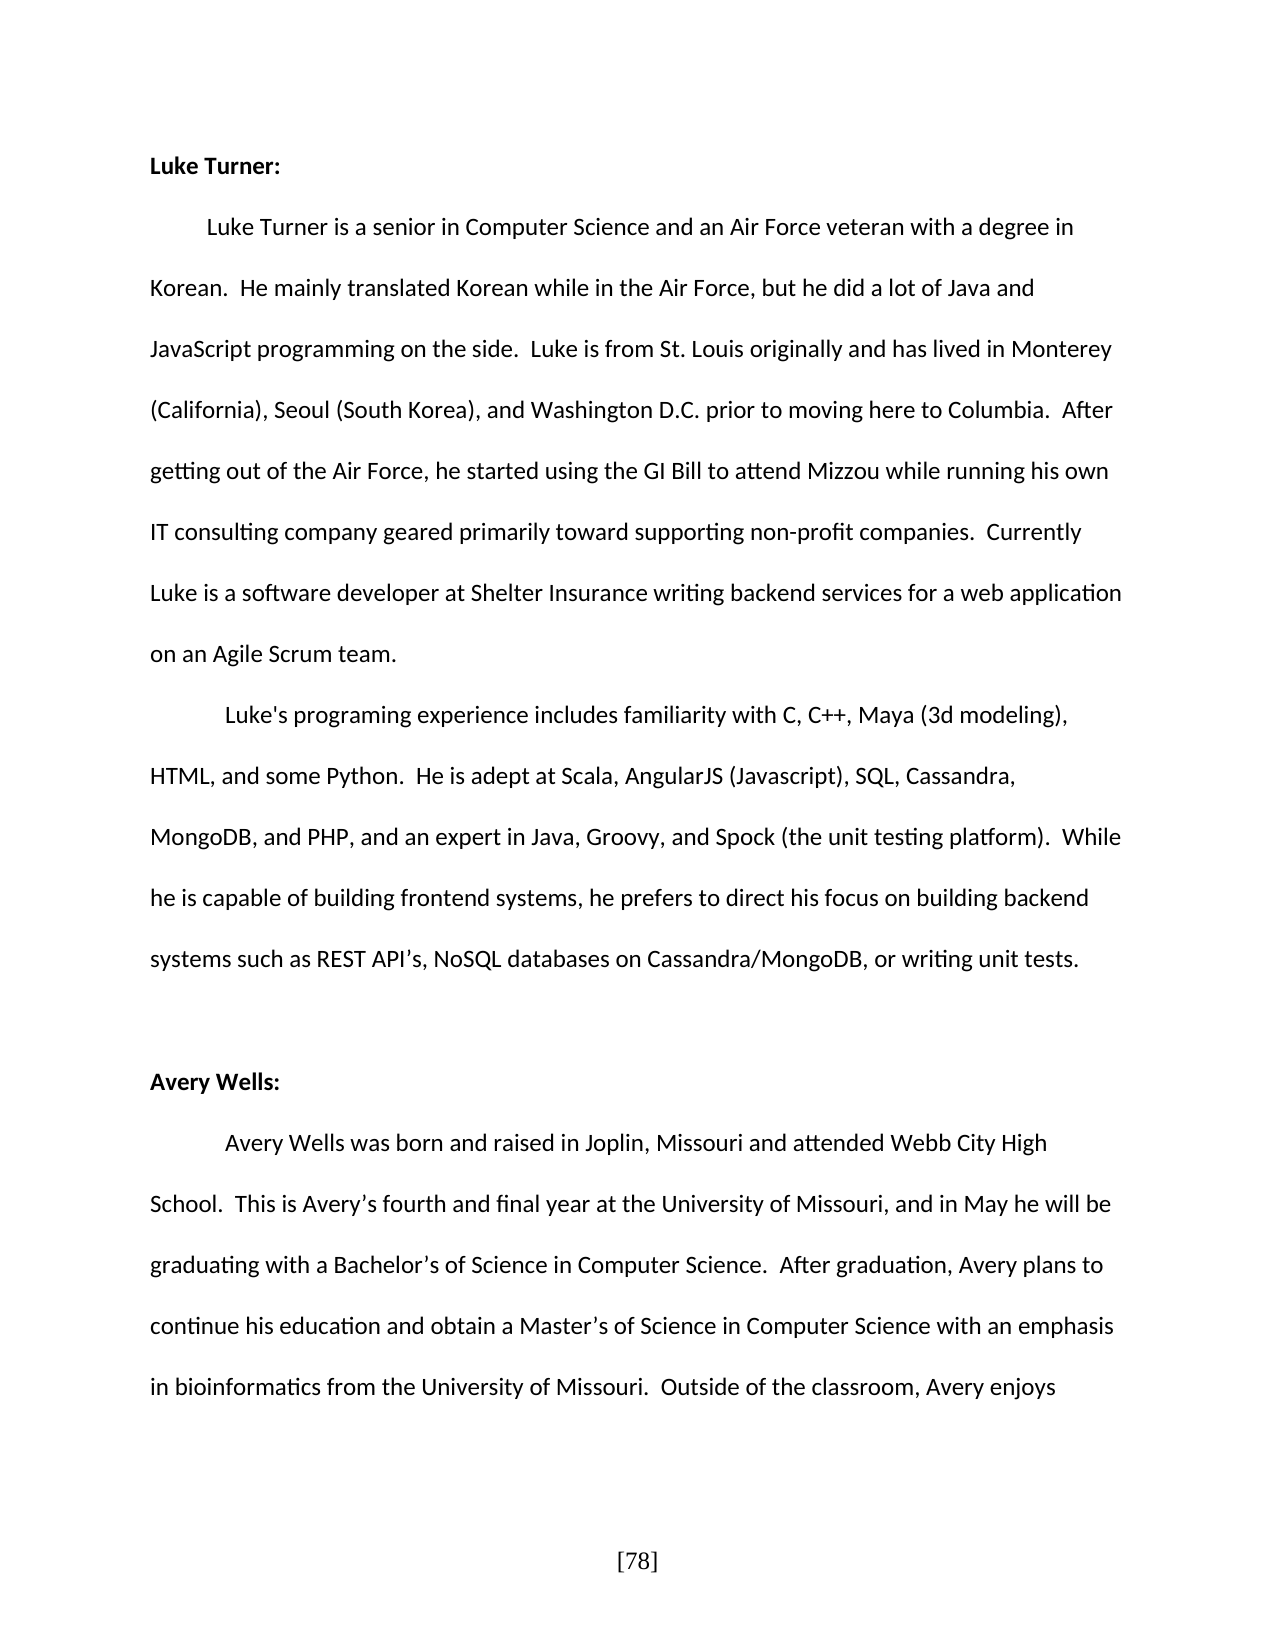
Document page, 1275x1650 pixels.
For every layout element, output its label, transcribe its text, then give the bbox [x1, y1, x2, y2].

text Luke's programing experience includes familiarity with C, C++, Maya (3d modeling), HTML, and some Python. He is adept at Scala, AngularJS (Javascript), SQL, Cassandra, MongoDB, and PHP, and an expert in Java, Groovy, and Spock (the unit testing platform). While he is capable of building frontend systems, he prefers to direct his focus on building backend systems such as REST API’s, NoSQL databases on Cassandra/MongoDB, or writing unit tests. [150, 699, 1125, 974]
text Luke Turner: [150, 150, 1125, 181]
text Avery Wells: [150, 1066, 1125, 1096]
text Luke Turner is a senior in Computer Science and an Air Force veteran with a degree in Korean. He mainly translated Korean while in the Air Force, but he did a lot of Java and JavaScript programming on the side. Luke is from St. Louis originally and has lived in Monterey (California), Seoul (South Korea), and Washington D.C. prior to moving here to Columbia. After getting out of the Air Force, he started using the GI Bill to attend Mizzou while running his own IT consulting company geared primarily toward supporting non-profit companies. Currently Luke is a software developer at Shelter Insurance writing backend services for a web application on an Agile Scrum team. [150, 211, 1125, 669]
